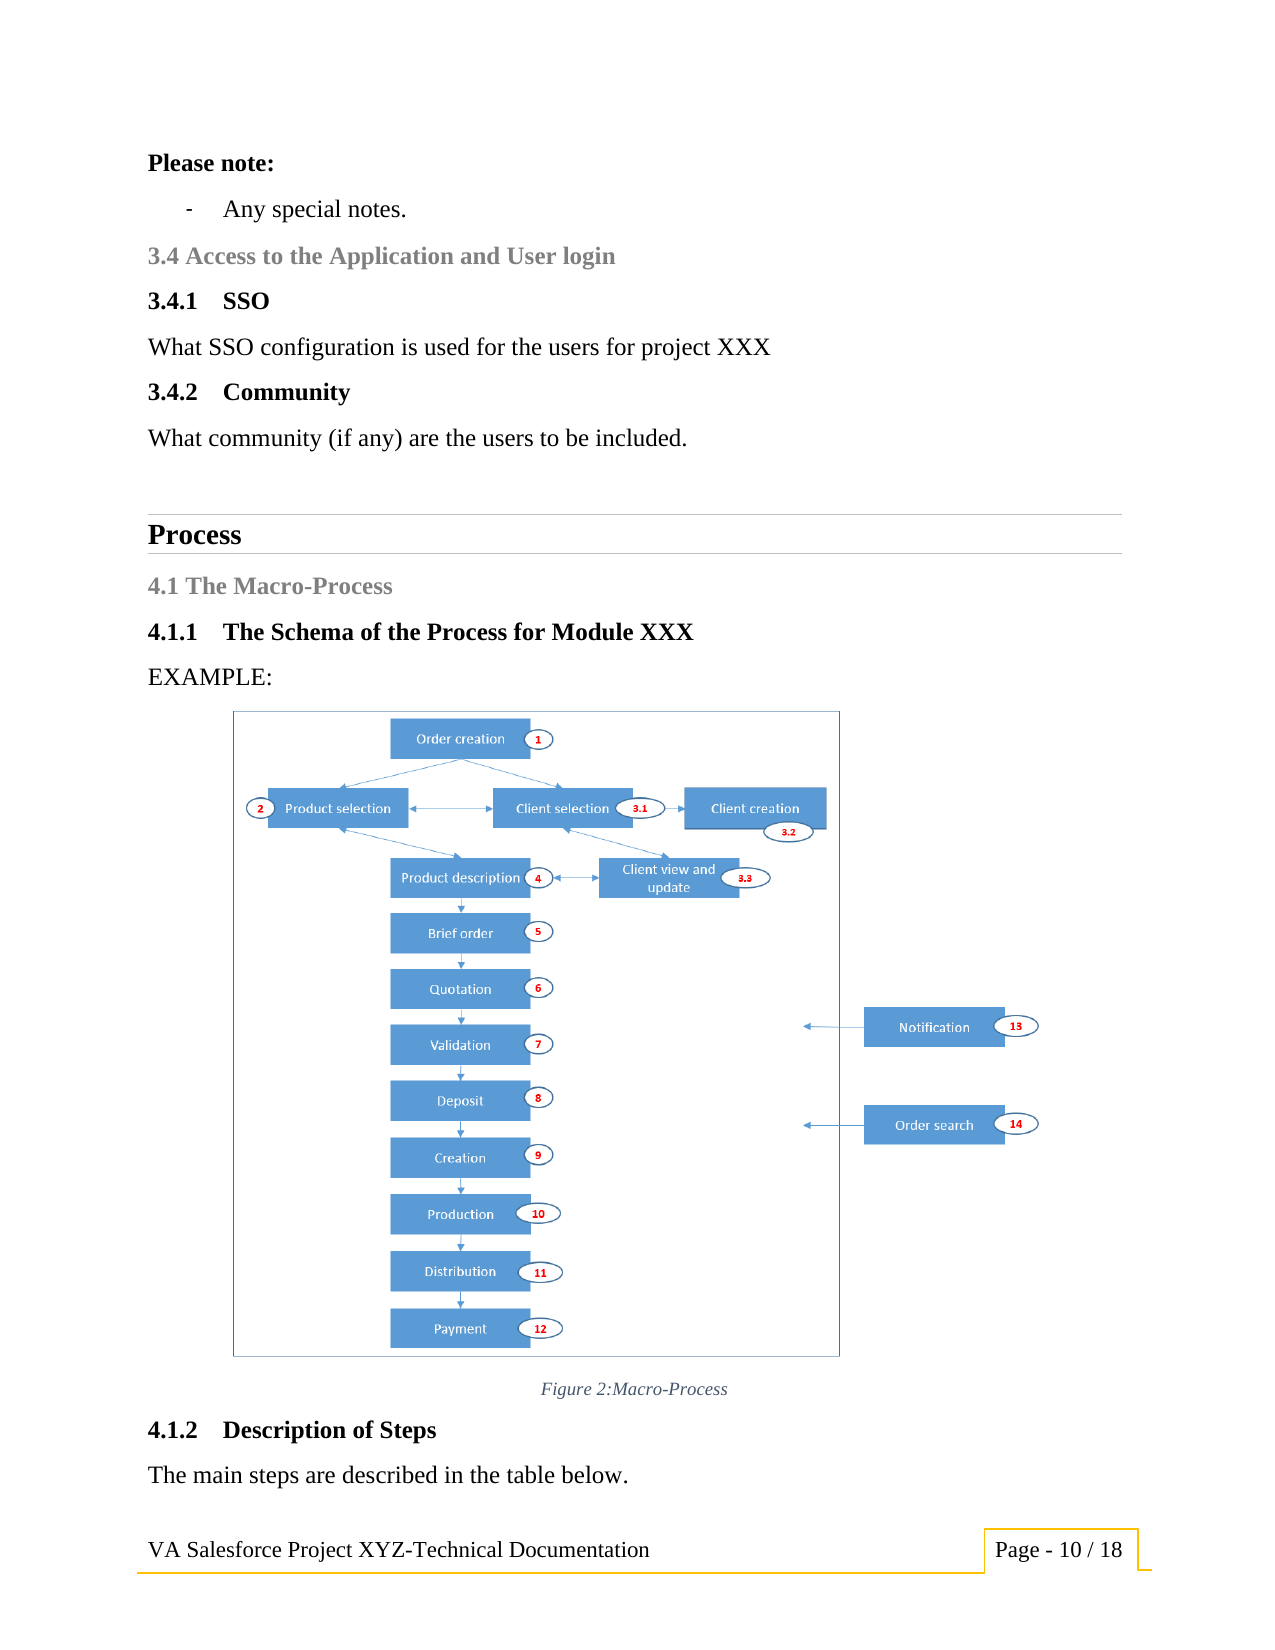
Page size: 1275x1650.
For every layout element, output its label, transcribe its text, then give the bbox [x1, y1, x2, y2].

text Figure 2:Macro-Process [148, 1378, 1122, 1399]
text Please note: [148, 148, 1122, 176]
subtitle Access to the Application and User login [148, 241, 1122, 269]
text The main steps are described in the table below. [148, 1460, 1122, 1489]
subtitle Description of Steps [148, 1415, 1122, 1444]
list Any special notes. [185, 193, 1122, 224]
text EXAMPLE: [148, 662, 1122, 691]
subtitle Process [148, 515, 1122, 553]
text What SSO configuration is used for the users for project XXX [148, 332, 1122, 361]
subtitle SSO [148, 286, 1122, 315]
subtitle Community [148, 377, 1122, 406]
text What community (if any) are the users to be included. [148, 423, 1122, 452]
picture [230, 707, 1040, 1361]
subtitle The Macro-Process [148, 571, 1122, 600]
subtitle The Schema of the Process for Module XXX [148, 617, 1122, 645]
